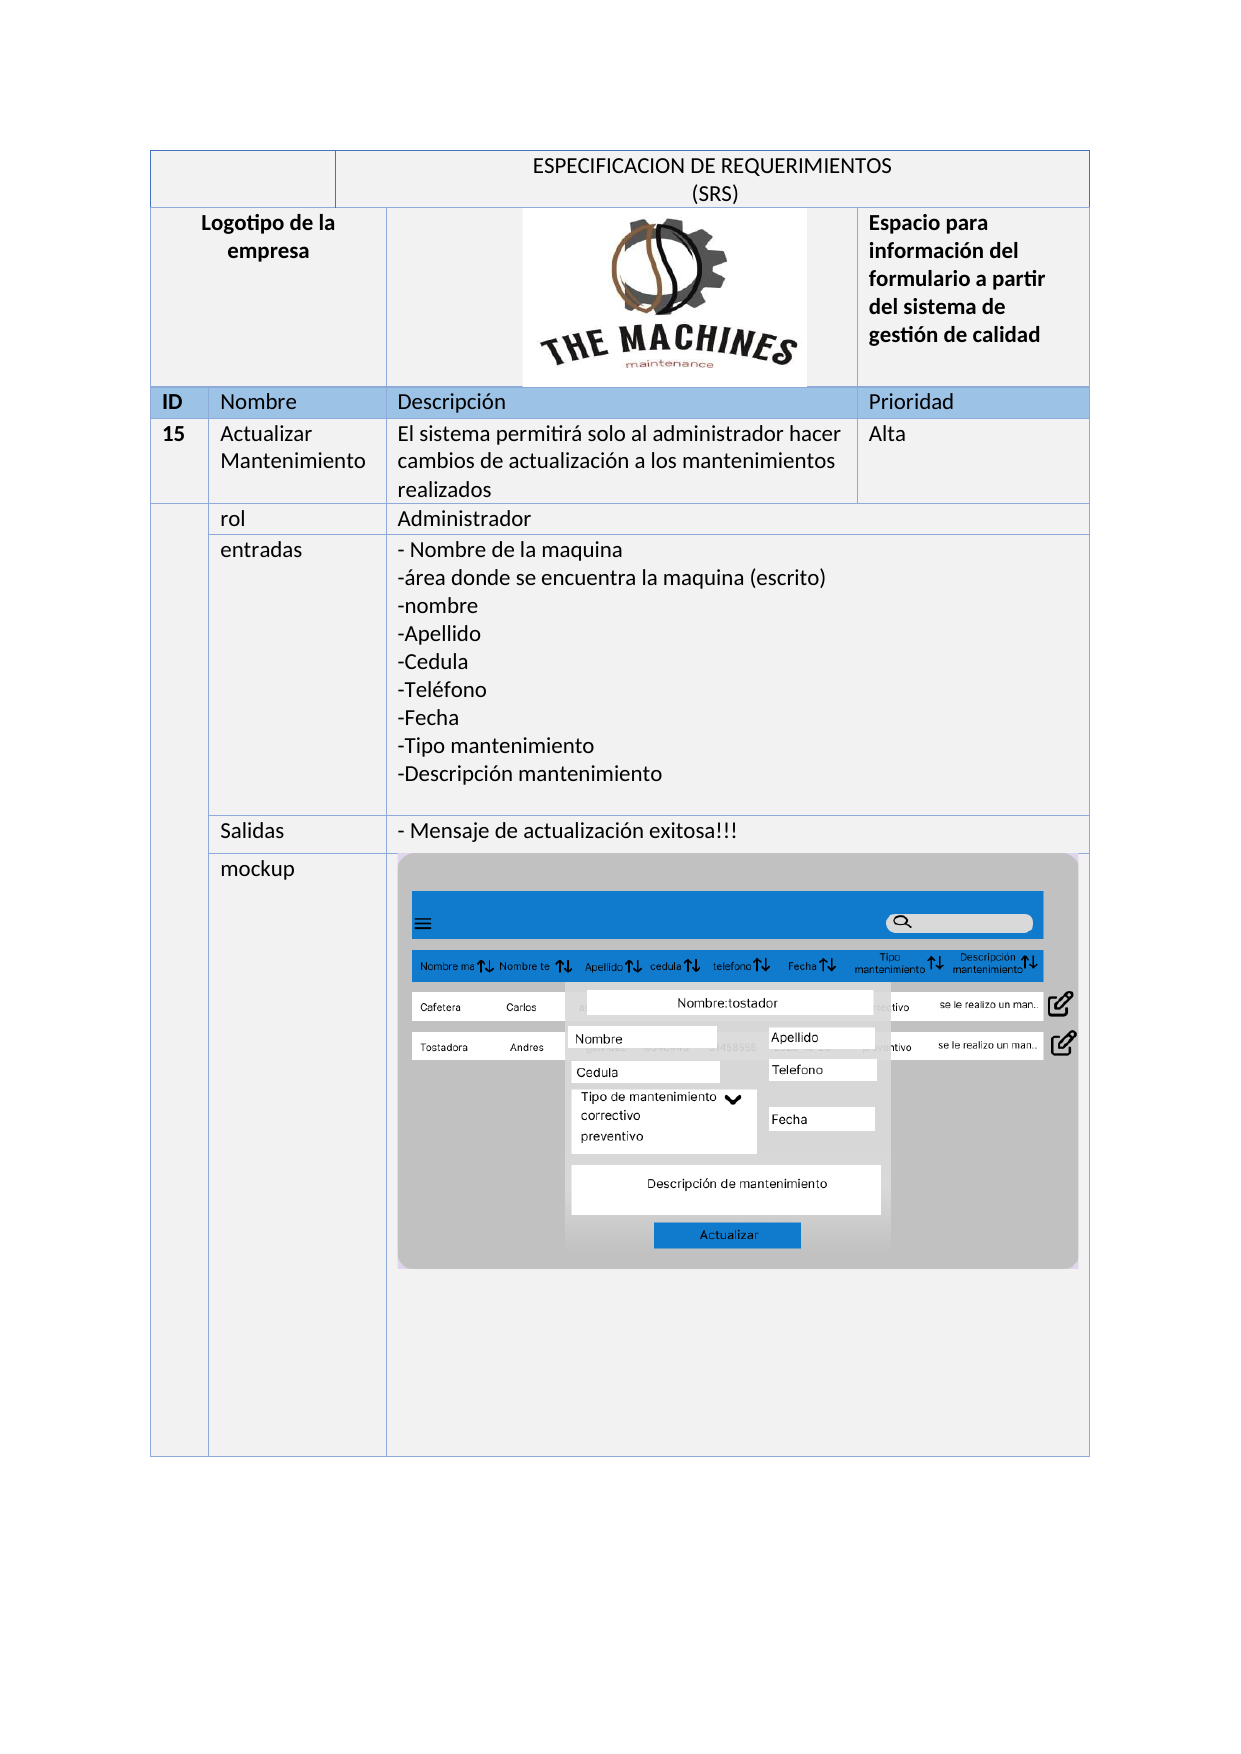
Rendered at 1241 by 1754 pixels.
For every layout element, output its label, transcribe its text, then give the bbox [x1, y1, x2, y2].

table_cell [387, 854, 1089, 1456]
table_cell rol [209, 504, 386, 534]
picture [397, 853, 1079, 1269]
table_cell Logotipo de la empresa [151, 208, 386, 386]
table_cell - Nombre de la maquina -área donde se encuentra la maquina (escrito) -nombre -Apellido -Cedula -Teléfono -Fecha -Tipo mantenimiento -Descripción mantenimiento [387, 535, 1089, 815]
table_cell Prioridad [858, 388, 1089, 418]
table_cell Espacio para información del formulario a partir del sistema de gestión de calidad [858, 208, 1089, 386]
table_cell 15 [151, 419, 208, 503]
table_cell [387, 208, 522, 386]
table_cell [807, 208, 857, 386]
table_header [151, 151, 335, 207]
table_cell Descripción [387, 388, 857, 418]
table_cell Salidas [209, 816, 386, 853]
table_header ESPECIFICACION DE REQUERIMIENTOS (SRS) [336, 151, 1089, 207]
table_cell mockup [209, 854, 386, 1456]
picture [522, 208, 807, 387]
table_cell Actualizar Mantenimiento [209, 419, 386, 503]
table_cell - Mensaje de actualización exitosa!!! [387, 816, 1089, 853]
table_cell Nombre [209, 388, 386, 418]
table_cell Administrador [387, 504, 1089, 534]
table_cell El sistema permitirá solo al administrador hacer cambios de actualización a los mantenimientos realizados [387, 419, 857, 503]
table_cell Alta [858, 419, 1089, 503]
table_cell ID [151, 388, 208, 418]
table_cell entradas [209, 535, 386, 815]
table_cell [151, 504, 208, 1456]
